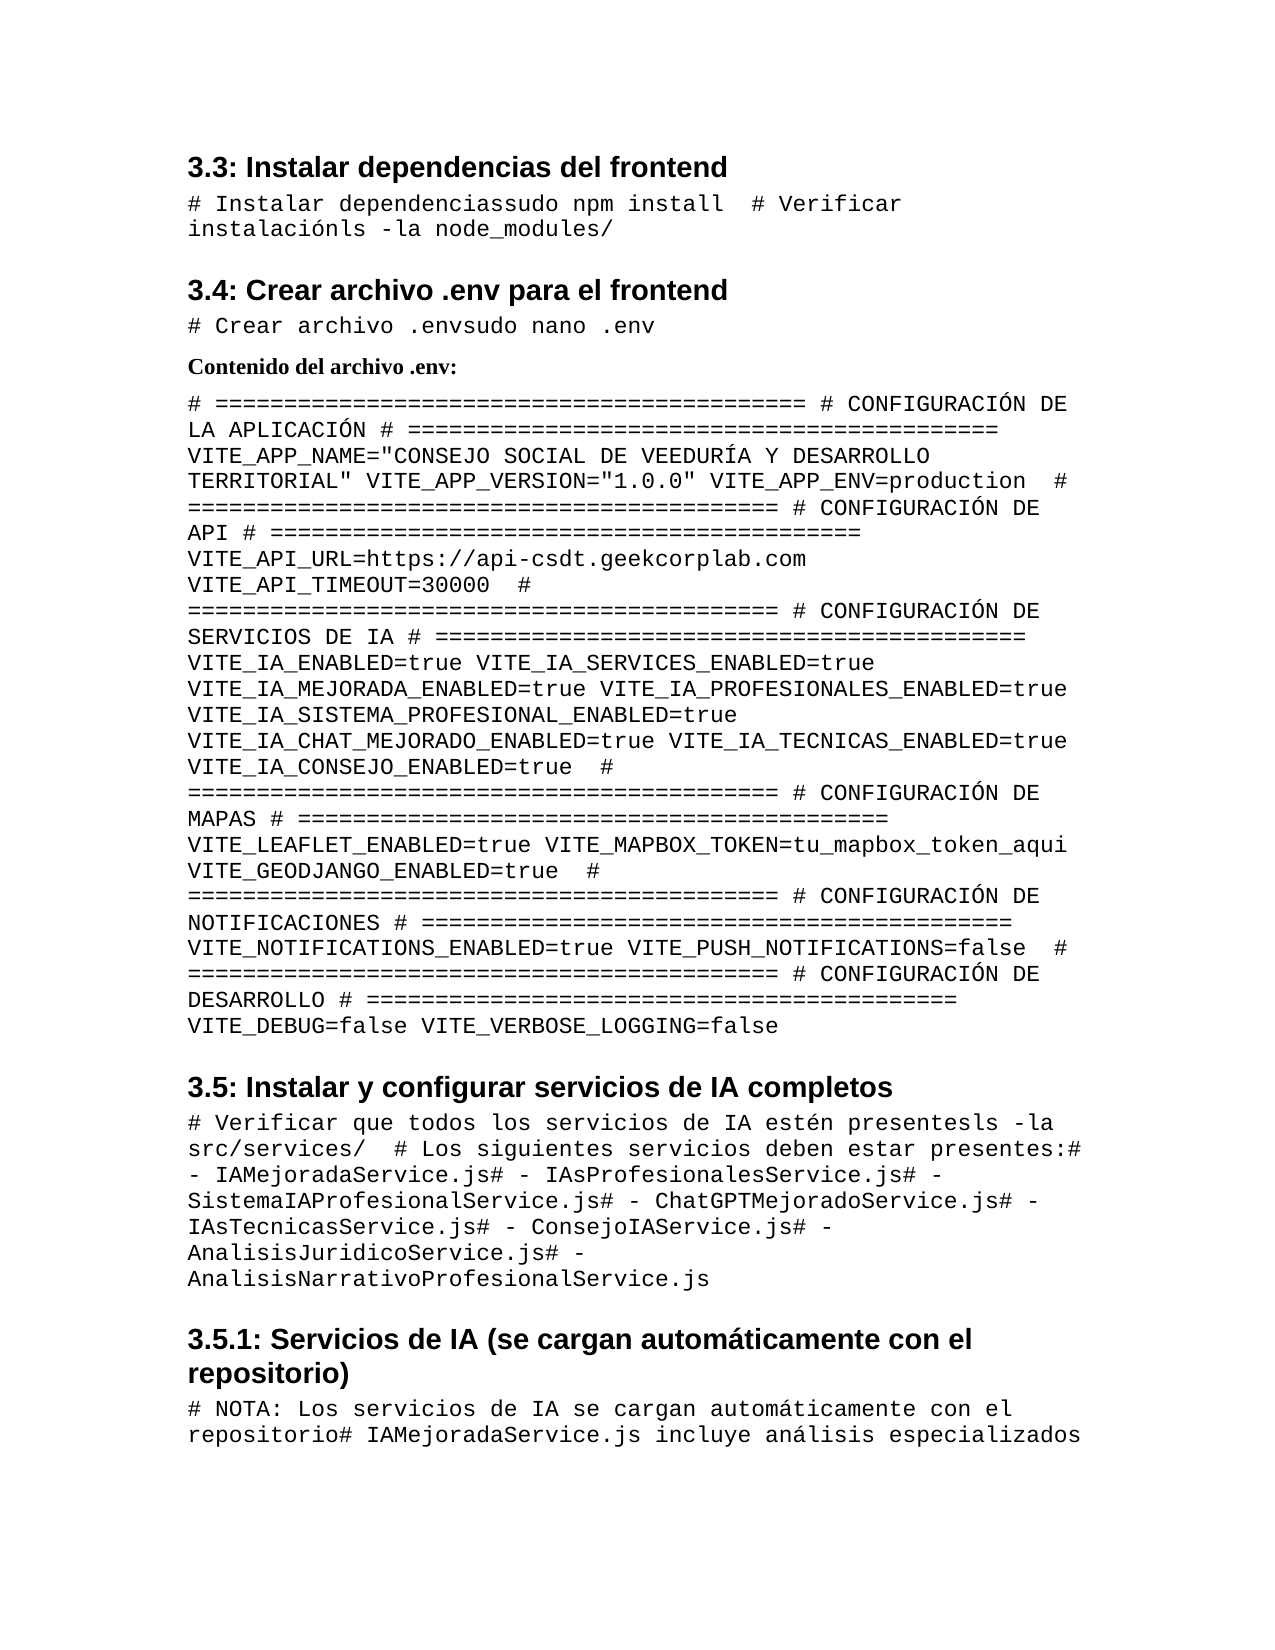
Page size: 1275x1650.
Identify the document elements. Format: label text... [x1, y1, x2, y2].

subtitle 3.3: Instalar dependencias del frontend [187, 150, 1087, 183]
subtitle 3.5: Instalar y configurar servicios de IA completos [187, 1070, 1087, 1103]
text # Verificar que todos los servicios de IA estén presentesls -la src/services/ # Los siguientes servicios deben estar presentes:# - IAMejoradaService.js# - IAsProfesionalesService.js# - SistemaIAProfesionalService.js# - ChatGPTMejoradoService.js# - IAsTecnicasService.js# - ConsejoIAService.js# - AnalisisJuridicoService.js# - AnalisisNarrativoProfesionalService.js [187, 1112, 1087, 1293]
subtitle 3.4: Crear archivo .env para el frontend [187, 273, 1087, 306]
text # Instalar dependenciassudo npm install # Verificar instalaciónls -la node_modules/ [187, 192, 1087, 244]
text # Crear archivo .envsudo nano .env [187, 315, 1087, 341]
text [187, 1398, 1087, 1449]
text # =========================================== # CONFIGURACIÓN DE LA APLICACIÓN # =========================================== VITE_APP_NAME="CONSEJO SOCIAL DE VEEDURÍA Y DESARROLLO TERRITORIAL" VITE_APP_VERSION="1.0.0" VITE_APP_ENV=production # =========================================== # CONFIGURACIÓN DE API # =========================================== VITE_API_URL=https://api-csdt.geekcorplab.com VITE_API_TIMEOUT=30000 # =========================================== # CONFIGURACIÓN DE SERVICIOS DE IA # =========================================== VITE_IA_ENABLED=true VITE_IA_SERVICES_ENABLED=true VITE_IA_MEJORADA_ENABLED=true VITE_IA_PROFESIONALES_ENABLED=true VITE_IA_SISTEMA_PROFESIONAL_ENABLED=true VITE_IA_CHAT_MEJORADO_ENABLED=true VITE_IA_TECNICAS_ENABLED=true VITE_IA_CONSEJO_ENABLED=true # =========================================== # CONFIGURACIÓN DE MAPAS # =========================================== VITE_LEAFLET_ENABLED=true VITE_MAPBOX_TOKEN=tu_mapbox_token_aqui VITE_GEODJANGO_ENABLED=true # =========================================== # CONFIGURACIÓN DE NOTIFICACIONES # =========================================== VITE_NOTIFICATIONS_ENABLED=true VITE_PUSH_NOTIFICATIONS=false # =========================================== # CONFIGURACIÓN DE DESARROLLO # =========================================== VITE_DEBUG=false VITE_VERBOSE_LOGGING=false [187, 392, 1087, 1041]
text Contenido del archivo .env: [187, 353, 1087, 379]
subtitle 3.5.1: Servicios de IA (se cargan automáticamente con el repositorio) [187, 1322, 1087, 1389]
